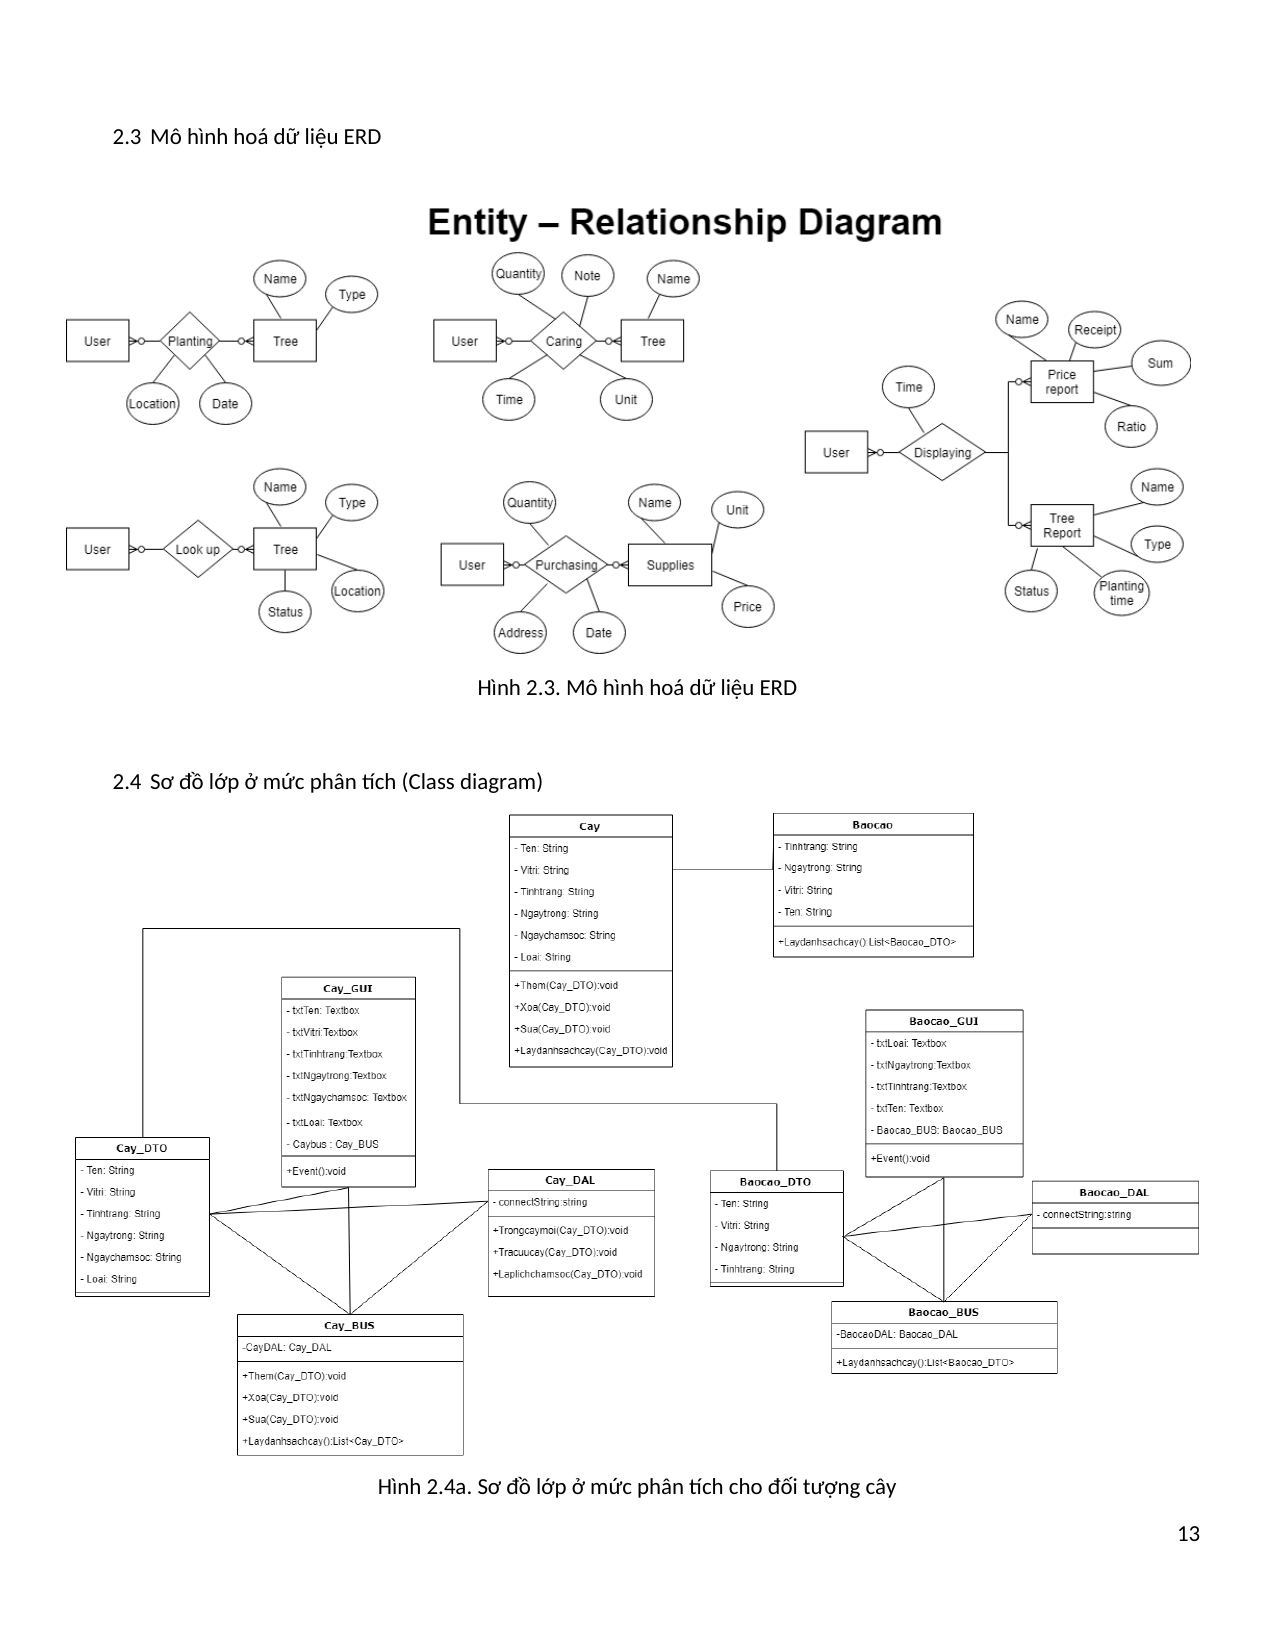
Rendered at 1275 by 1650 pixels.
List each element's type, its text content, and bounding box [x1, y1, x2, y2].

list Sơ đồ lớp ở mức phân tích (Class diagram) [112, 767, 1200, 795]
list Mô hình hoá dữ liệu ERD [112, 122, 1200, 150]
picture [66, 197, 1191, 654]
picture [75, 813, 1199, 1456]
